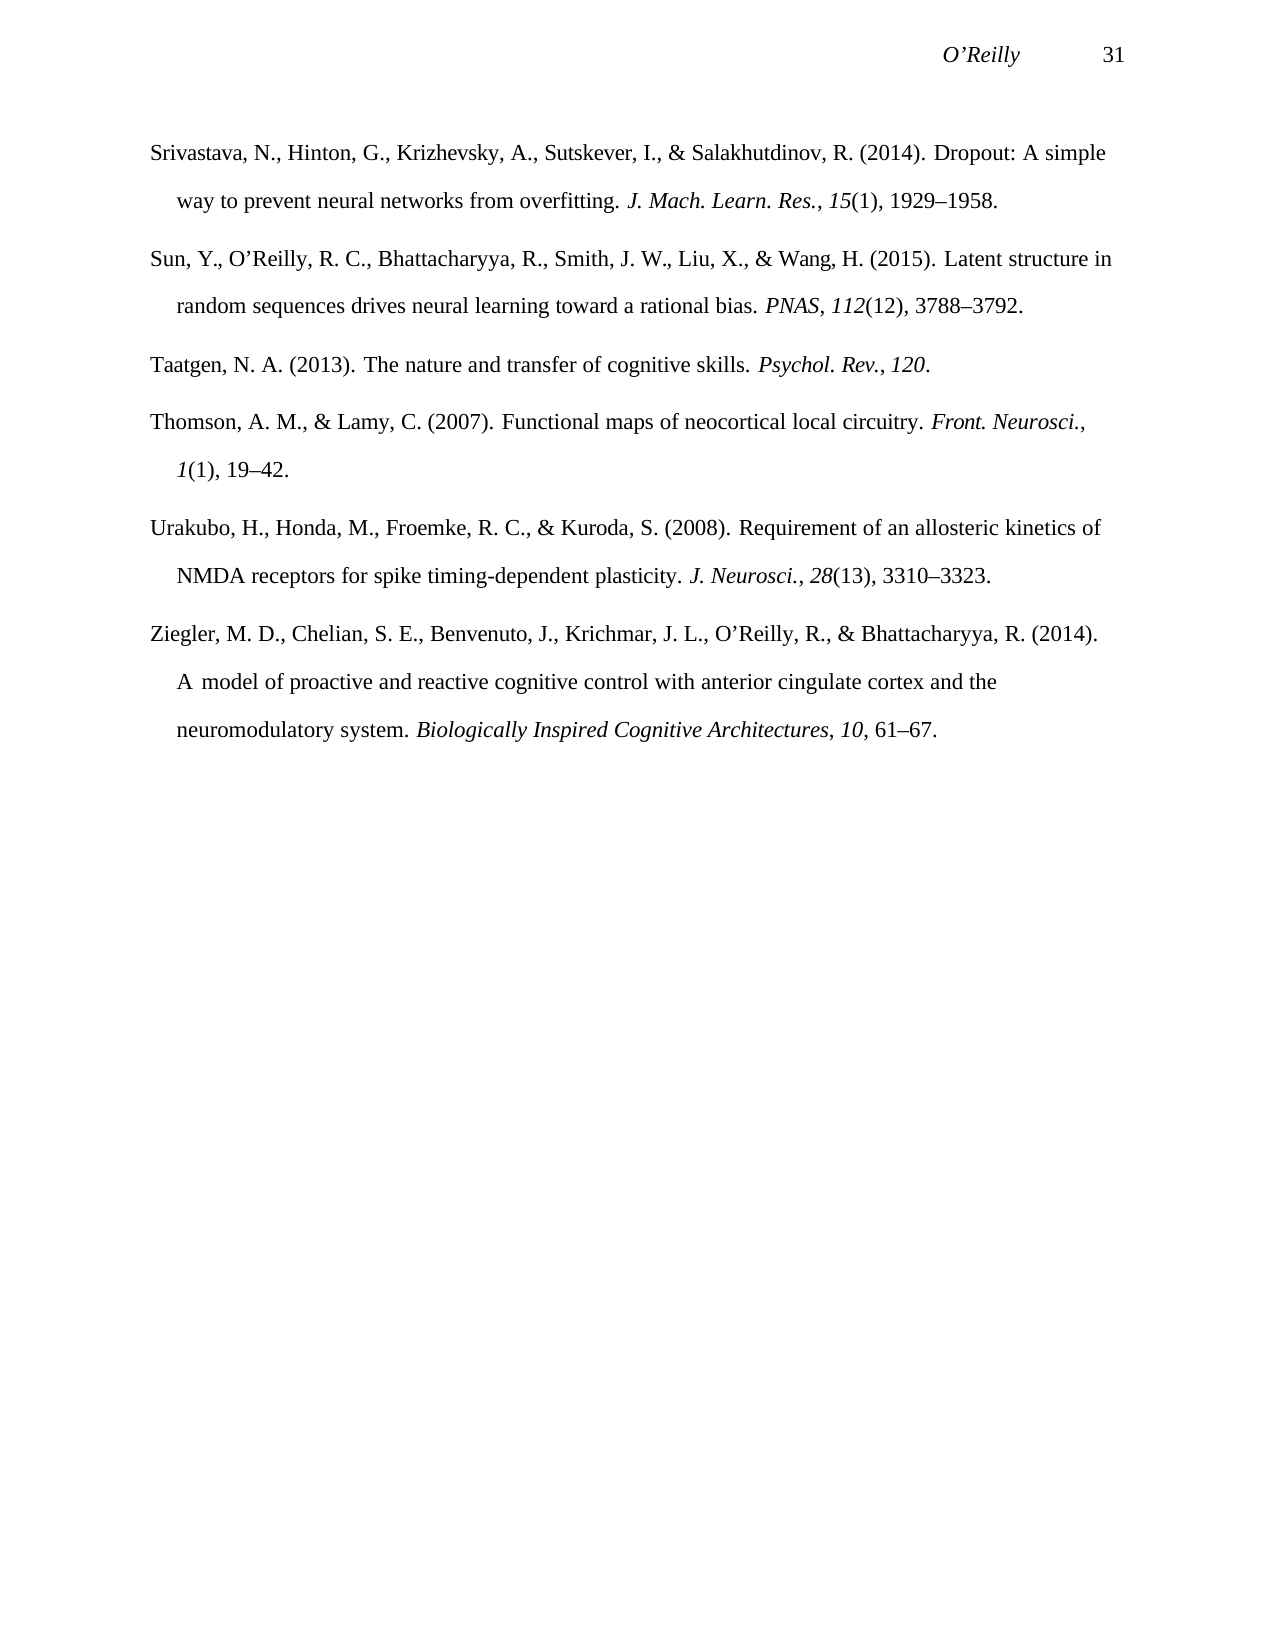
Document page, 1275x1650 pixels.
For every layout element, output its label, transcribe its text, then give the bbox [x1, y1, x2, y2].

text Urakubo, H., Honda, M., Froemke, R. C., & Kuroda, S. (2008). Requirement of an allosteric kinetics of NMDA receptors for spike timing-dependent plasticity. J. Neurosci., 28(13), 3310–3323. [150, 514, 1123, 588]
text Sun, Y., O’Reilly, R. C., Bhattacharyya, R., Smith, J. W., Liu, X., & Wang, H. (2015). Latent structure in random sequences drives neural learning toward a rational bias. PNAS, 112(12), 3788–3792. [150, 245, 1123, 319]
text Taatgen, N. A. (2013). The nature and transfer of cognitive skills. Psychol. Rev., 120. [150, 351, 1137, 377]
text Ziegler, M. D., Chelian, S. E., Benvenuto, J., Krichmar, J. L., O’Reilly, R., & Bhattacharyya, R. (2014). A model of proactive and reactive cognitive control with anterior cingulate cortex and the neuromodulatory system. Biologically Inspired Cognitive Architectures, 10, 61–67. [150, 620, 1118, 742]
text Thomson, A. M., & Lamy, C. (2007). Functional maps of neocortical local circuitry. Front. Neurosci., 1(1), 19–42. [150, 408, 1118, 482]
text Srivastava, N., Hinton, G., Krizhevsky, A., Sutskever, I., & Salakhutdinov, R. (2014). Dropout: A simple way to prevent neural networks from overfitting. J. Mach. Learn. Res., 15(1), 1929–1958. [150, 139, 1123, 213]
text O’Reilly 31 [137, 41, 1125, 67]
